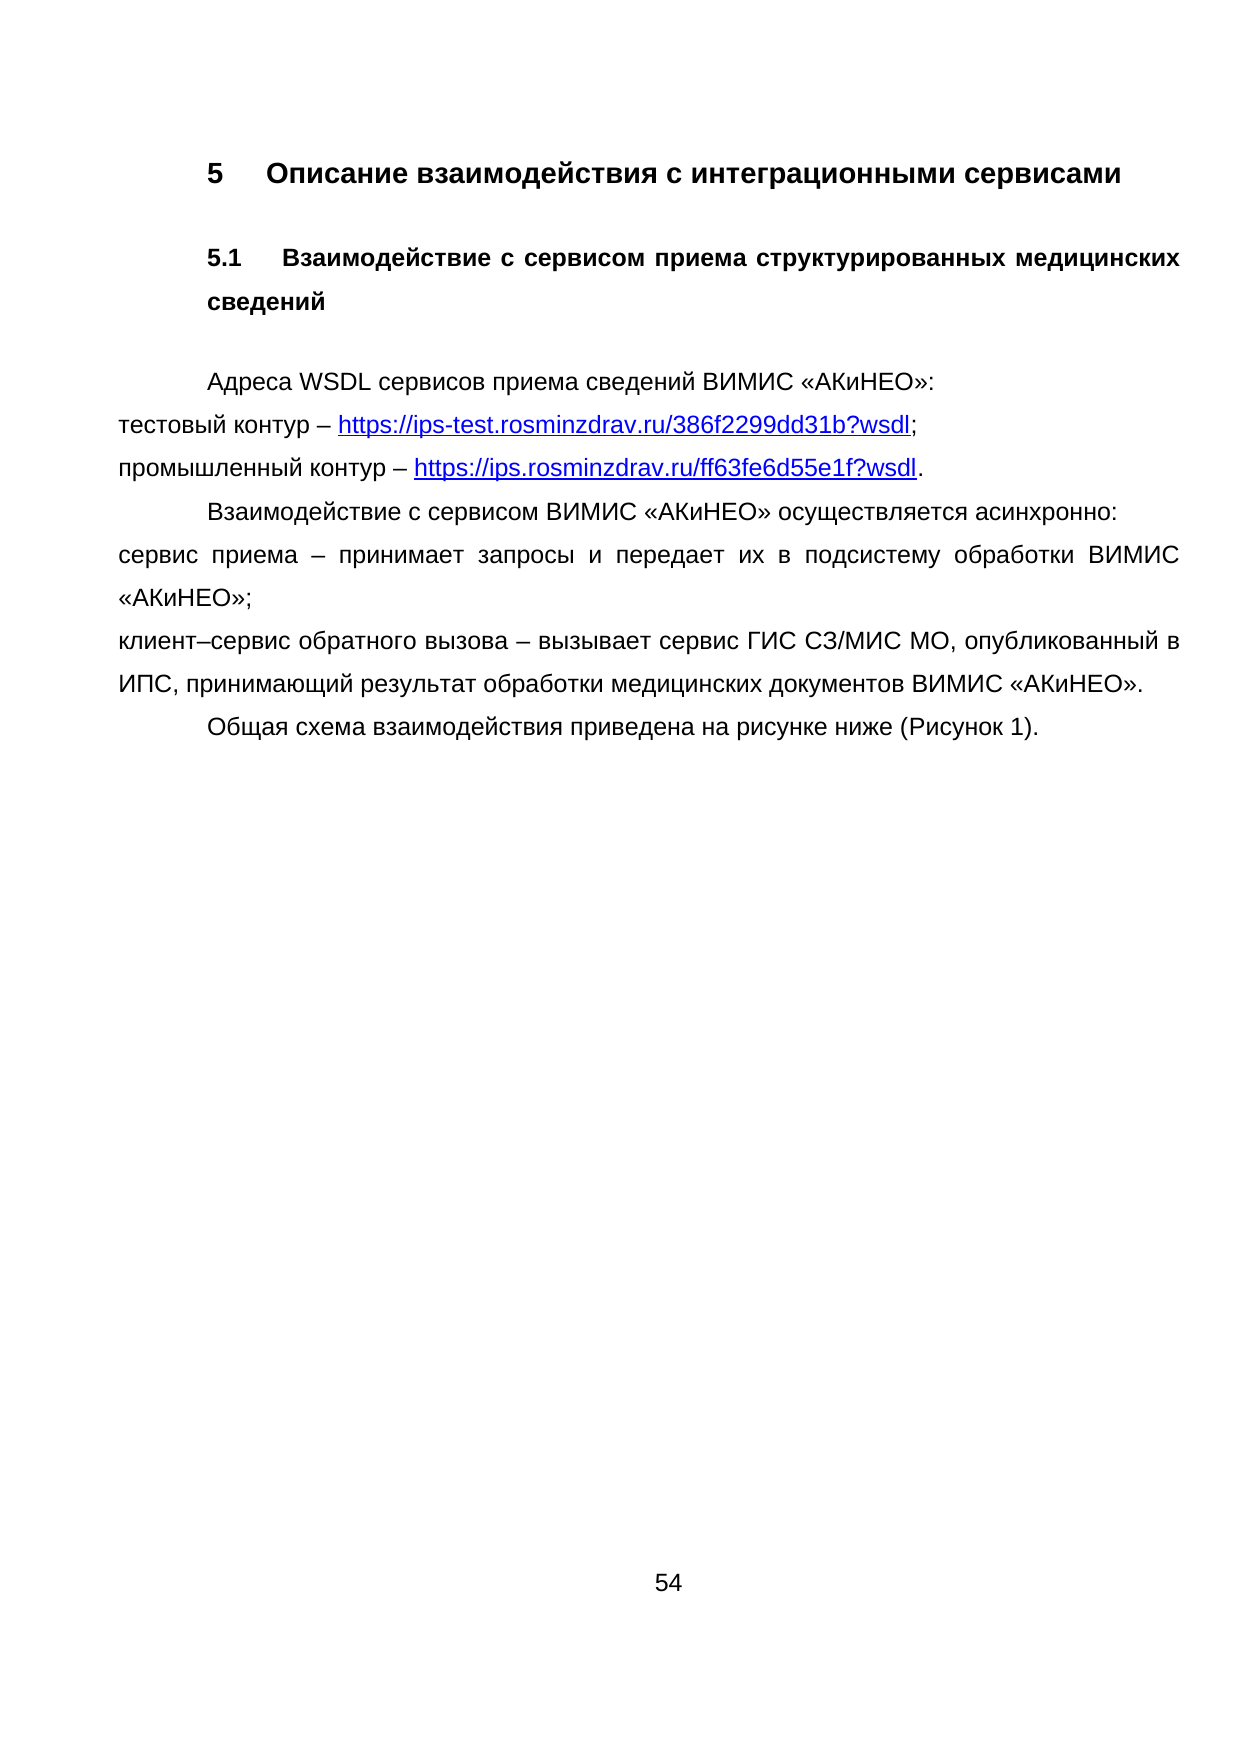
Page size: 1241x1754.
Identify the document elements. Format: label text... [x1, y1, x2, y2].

list тестовый контур – https://ips-test.rosminzdrav.ru/386f2299dd31b?wsdl; [118, 410, 1181, 439]
list сервис приема – принимает запросы и передает их в подсистему обработки ВИМИС «АКиНЕО»; [118, 540, 1181, 612]
list клиент–сервис обратного вызова – вызывает сервис ГИС СЗ/МИС МО, опубликованный в ИПС, принимающий результат обработки медицинских документов ВИМИС «АКиНЕО». [118, 626, 1181, 698]
subtitle Взаимодействие с сервисом приема структурированных медицинских сведений [207, 243, 1181, 315]
list промышленный контур – https://ips.rosminzdrav.ru/ff63fe6d55e1f?wsdl. [118, 453, 1181, 482]
title Адреса WSDL сервисов приема сведений ВИМИС «АКиНЕО»: [118, 367, 1181, 396]
title Взаимодействие с сервисом ВИМИС «АКиНЕО» осуществляется асинхронно: [118, 497, 1181, 525]
subtitle Описание взаимодействия с интеграционными сервисами [207, 156, 1181, 189]
text Общая схема взаимодействия приведена на рисунке ниже (Рисунок 1). [118, 712, 1181, 741]
